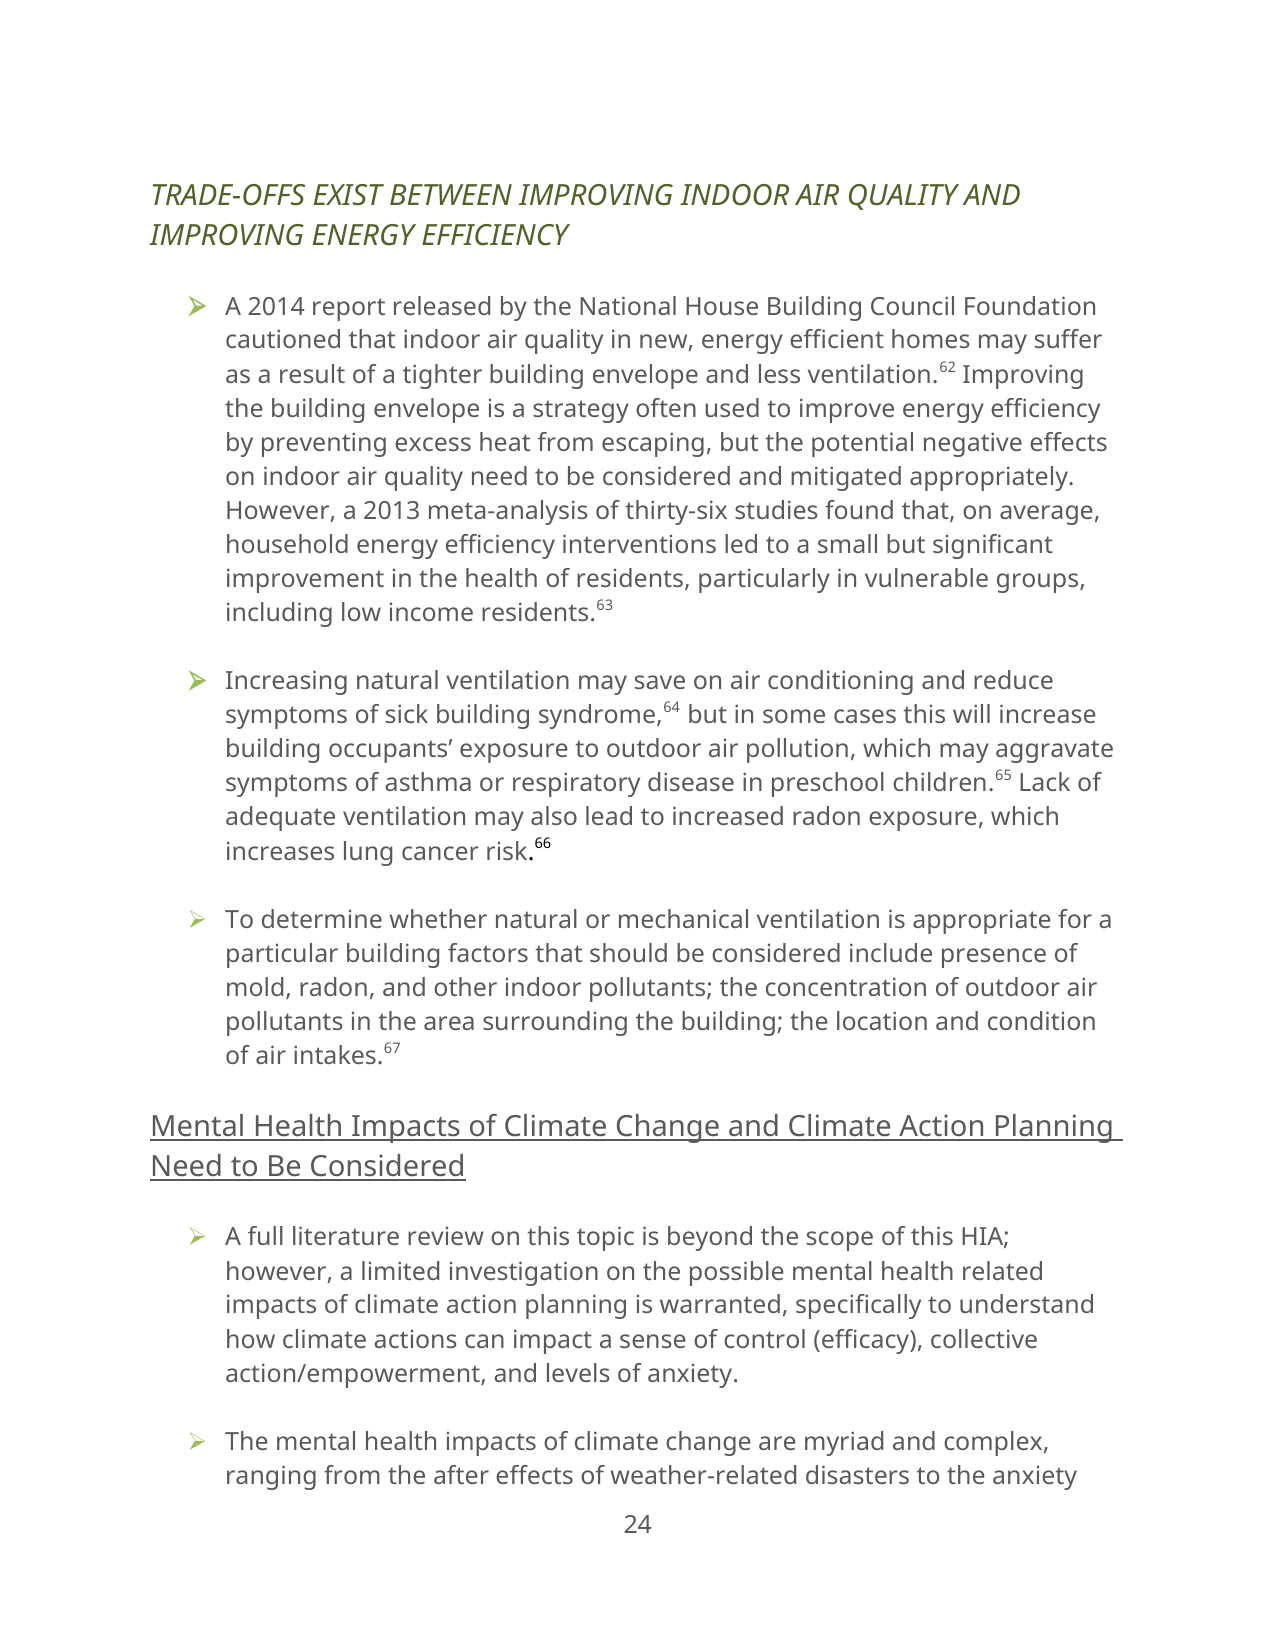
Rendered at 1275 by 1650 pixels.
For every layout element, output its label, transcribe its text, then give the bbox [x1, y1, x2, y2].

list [187, 1423, 1125, 1492]
list A 2014 report released by the National House Building Council Foundation cautioned that indoor air quality in new, energy efficient homes may suffer as a result of a tighter building envelope and less ventilation. Improving the building envelope is a strategy often used to improve energy efficiency by preventing excess heat from escaping, but the potential negative effects on indoor air quality need to be considered and mitigated appropriately. However, a 2013 meta-analysis of thirty-six studies found that, on average, household energy efficiency interventions led to a small but significant improvement in the health of residents, particularly in vulnerable groups, including low income residents. [187, 288, 1125, 629]
list To determine whether natural or mechanical ventilation is appropriate for a particular building factors that should be considered include presence of mold, radon, and other indoor pollutants; the concentration of outdoor air pollutants in the area surrounding the building; the location and condition of air intakes. [187, 901, 1125, 1072]
subtitle Mental Health Impacts of Climate Change and Climate Action Planning Need to Be Considered [150, 1106, 1125, 1185]
list Increasing natural ventilation may save on air conditioning and reduce symptoms of sick building syndrome, but in some cases this will increase building occupants’ exposure to outdoor air pollution, which may aggravate symptoms of asthma or respiratory disease in preschool children. Lack of adequate ventilation may also lead to increased radon exposure, which increases lung cancer risk. [187, 663, 1125, 867]
list A full literature review on this topic is beyond the scope of this HIA; however, a limited investigation on the possible mental health related impacts of climate action planning is warranted, specifically to understand how climate actions can impact a sense of control (efficacy), collective action/empowerment, and levels of anxiety. [187, 1219, 1125, 1389]
subtitle Trade-Offs Exist Between Improving Indoor Air Quality and Improving Energy Efficiency [150, 175, 1125, 254]
